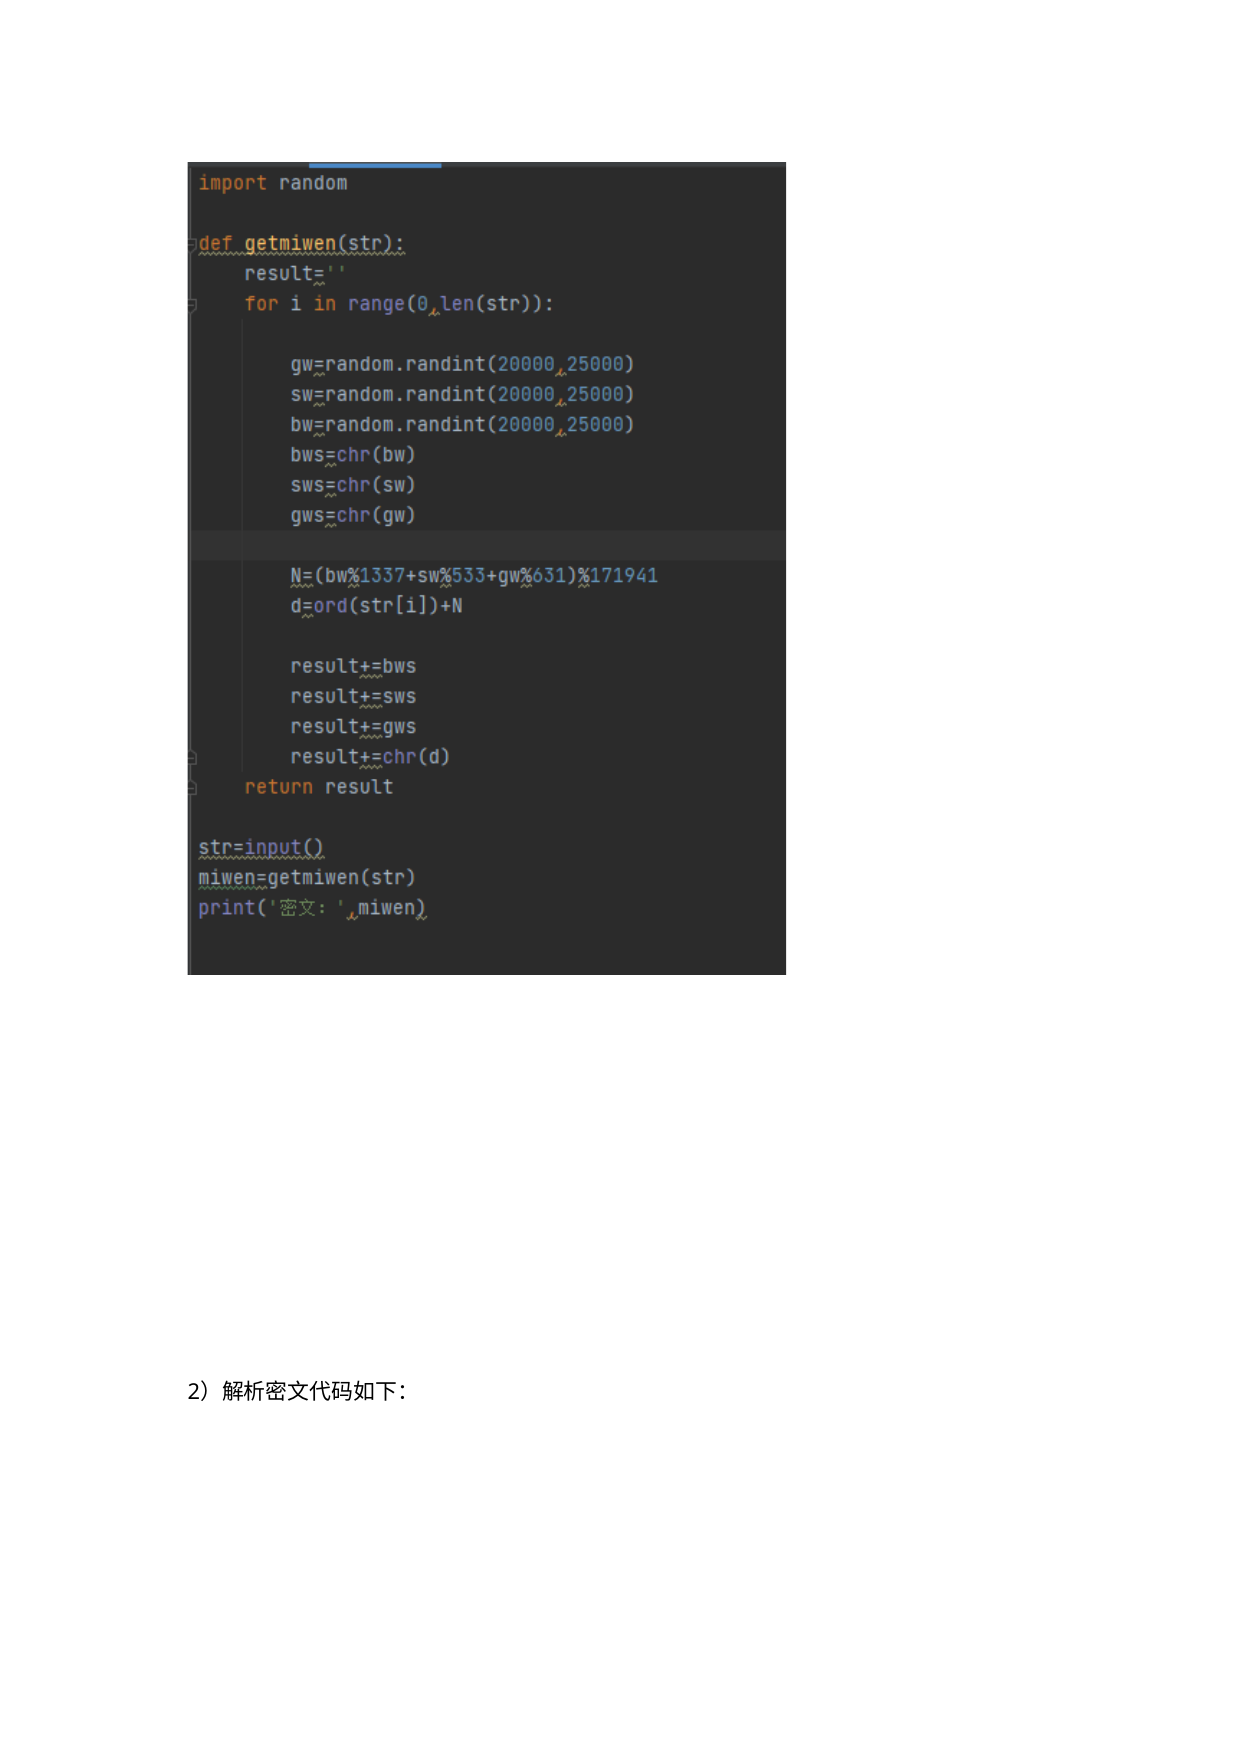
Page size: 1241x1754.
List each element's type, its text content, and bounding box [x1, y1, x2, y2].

text 2）解析密文代码如下： [187, 1374, 1053, 1406]
picture [187, 162, 787, 975]
